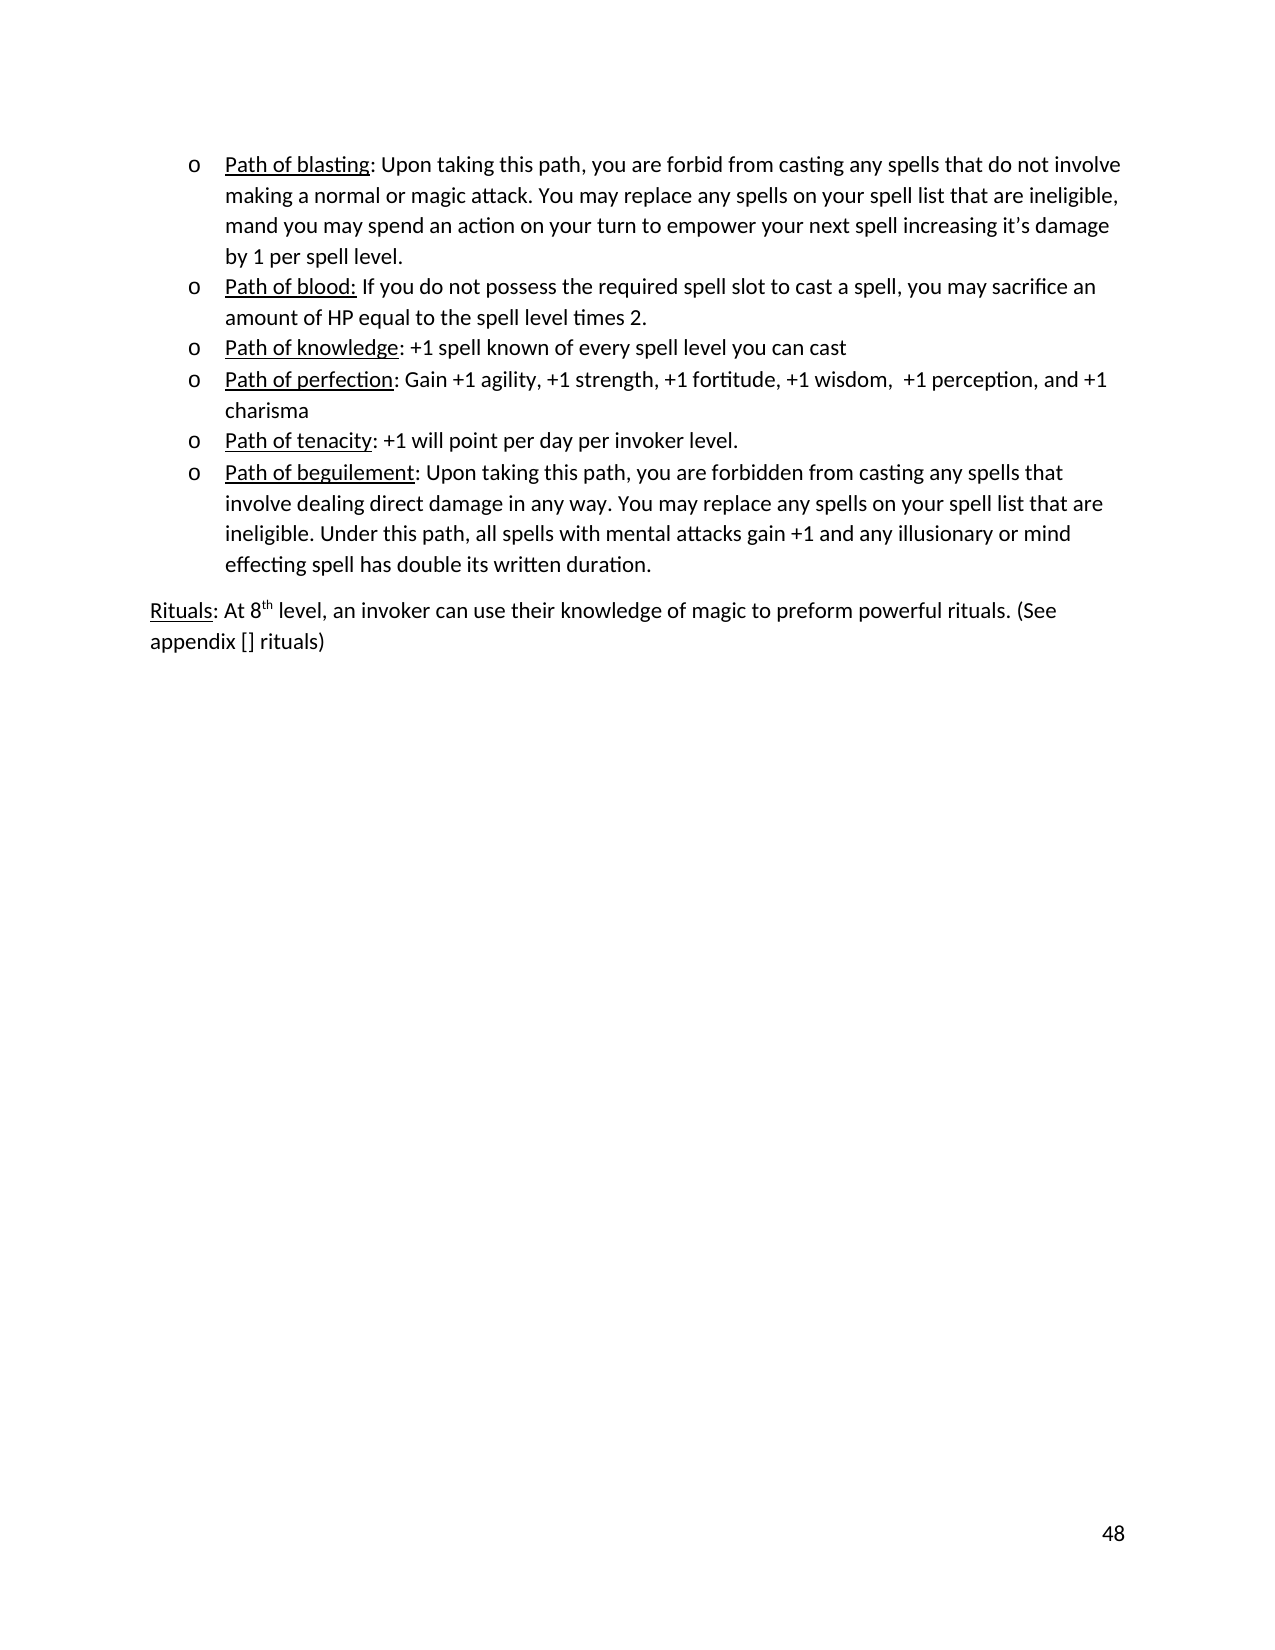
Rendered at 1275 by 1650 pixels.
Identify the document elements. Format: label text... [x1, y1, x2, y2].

list Path of beguilement: Upon taking this path, you are forbidden from casting any spells that involve dealing direct damage in any way. You may replace any spells on your spell list that are ineligible. Under this path, all spells with mental attacks gain +1 and any illusionary or mind effecting spell has double its written duration. [187, 458, 1125, 578]
text Rituals: At 8th level, an invoker can use their knowledge of magic to preform powerful rituals. (See appendix [] rituals) [150, 597, 1125, 655]
list Path of knowledge: +1 spell known of every spell level you can cast [187, 333, 1125, 363]
list Path of blasting: Upon taking this path, you are forbid from casting any spells that do not involve making a normal or magic attack. You may replace any spells on your spell list that are ineligible, mand you may spend an action on your turn to empower your next spell increasing it’s damage by 1 per spell level. [187, 150, 1125, 270]
list Path of perfection: Gain +1 agility, +1 strength, +1 fortitude, +1 wisdom, +1 perception, and +1 charisma [187, 365, 1125, 424]
list Path of tenacity: +1 will point per day per invoker level. [187, 427, 1125, 456]
list Path of blood: If you do not possess the required spell slot to cast a spell, you may sacrifice an amount of HP equal to the spell level times 2. [187, 272, 1125, 331]
